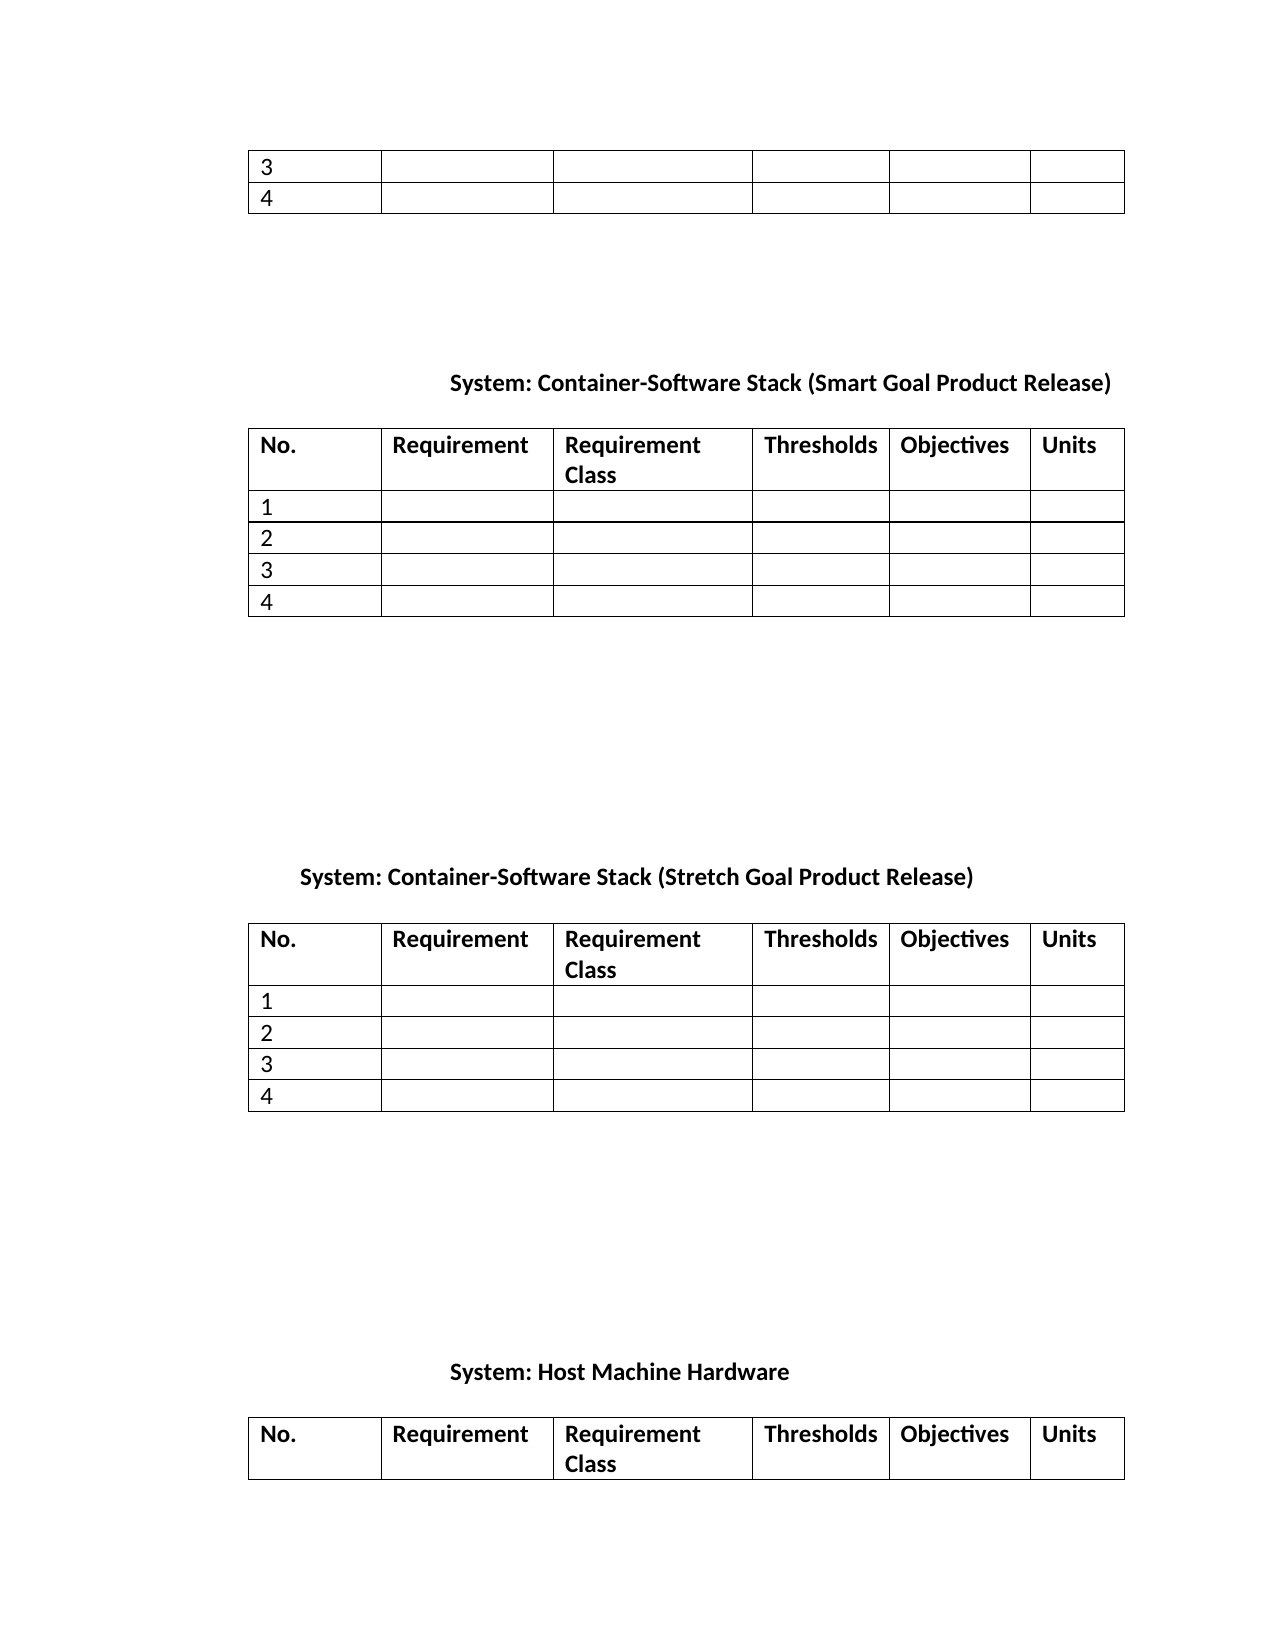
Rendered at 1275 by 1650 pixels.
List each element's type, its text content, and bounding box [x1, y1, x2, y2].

table_header Requirement Class [554, 924, 752, 984]
table_header Requirement Class [554, 429, 752, 490]
table_cell [1031, 183, 1124, 213]
text System: Host Machine Hardware [150, 1356, 1125, 1386]
table_cell [1031, 1080, 1124, 1111]
table_cell [1031, 554, 1124, 584]
table_cell 2 [249, 1017, 381, 1048]
table_header Requirement [382, 429, 553, 490]
table_cell [382, 183, 553, 213]
table_cell [890, 151, 1030, 182]
table_cell 1 [249, 491, 381, 521]
table_cell [382, 151, 553, 182]
table_cell [890, 554, 1030, 584]
table_header Units [1031, 429, 1124, 490]
table_header No. [249, 1418, 381, 1479]
table_header Thresholds [753, 1418, 889, 1479]
table_cell [890, 586, 1030, 616]
table_cell 1 [249, 986, 381, 1016]
table_cell [1031, 586, 1124, 616]
table_cell [753, 1080, 889, 1111]
table_header Thresholds [753, 429, 889, 490]
table_cell [382, 523, 553, 553]
table_cell [1031, 1049, 1124, 1079]
table_cell [554, 1049, 752, 1079]
table_cell [554, 151, 752, 182]
table_header Requirement Class [554, 1418, 752, 1479]
table_header Thresholds [753, 924, 889, 984]
table_header Units [1031, 1418, 1124, 1479]
table_cell [554, 183, 752, 213]
table_cell [382, 491, 553, 521]
table_cell [1031, 491, 1124, 521]
text System: Container-Software Stack (Smart Goal Product Release) [150, 367, 1125, 397]
text System: Container-Software Stack (Stretch Goal Product Release) [150, 861, 1125, 892]
table_cell [753, 183, 889, 213]
table_cell [382, 586, 553, 616]
table_cell [554, 1080, 752, 1111]
table_header Requirement [382, 924, 553, 984]
table_cell [890, 183, 1030, 213]
table_cell [753, 586, 889, 616]
table_cell [554, 523, 752, 553]
table_cell [554, 554, 752, 584]
table_header Objectives [890, 924, 1030, 984]
table_cell [753, 554, 889, 584]
table_cell 3 [249, 151, 381, 182]
table_cell [753, 491, 889, 521]
table_header Requirement [382, 1418, 553, 1479]
table_header No. [249, 429, 381, 490]
table_cell [382, 1049, 553, 1079]
table_cell [1031, 986, 1124, 1016]
table_cell [890, 1017, 1030, 1048]
table_header Objectives [890, 429, 1030, 490]
table_cell 3 [249, 554, 381, 584]
table_cell [890, 986, 1030, 1016]
table_cell [890, 491, 1030, 521]
table_cell 2 [249, 523, 381, 553]
table_cell [753, 523, 889, 553]
table_header No. [249, 924, 381, 984]
table_cell [554, 986, 752, 1016]
table_cell [382, 1017, 553, 1048]
table_header Units [1031, 924, 1124, 984]
table_cell 3 [249, 1049, 381, 1079]
table_cell [753, 151, 889, 182]
table_cell [753, 1017, 889, 1048]
table_cell [554, 1017, 752, 1048]
table_header Objectives [890, 1418, 1030, 1479]
table_cell 4 [249, 183, 381, 213]
table_cell [753, 1049, 889, 1079]
table_cell [1031, 151, 1124, 182]
table_cell [554, 491, 752, 521]
table_cell [890, 1049, 1030, 1079]
table_cell [890, 1080, 1030, 1111]
table_cell [382, 986, 553, 1016]
table_cell [1031, 1017, 1124, 1048]
table_cell 4 [249, 586, 381, 616]
table_cell [382, 554, 553, 584]
table_cell [554, 586, 752, 616]
table_cell [753, 986, 889, 1016]
table_cell 4 [249, 1080, 381, 1111]
table_cell [382, 1080, 553, 1111]
table_cell [1031, 523, 1124, 553]
table_cell [890, 523, 1030, 553]
